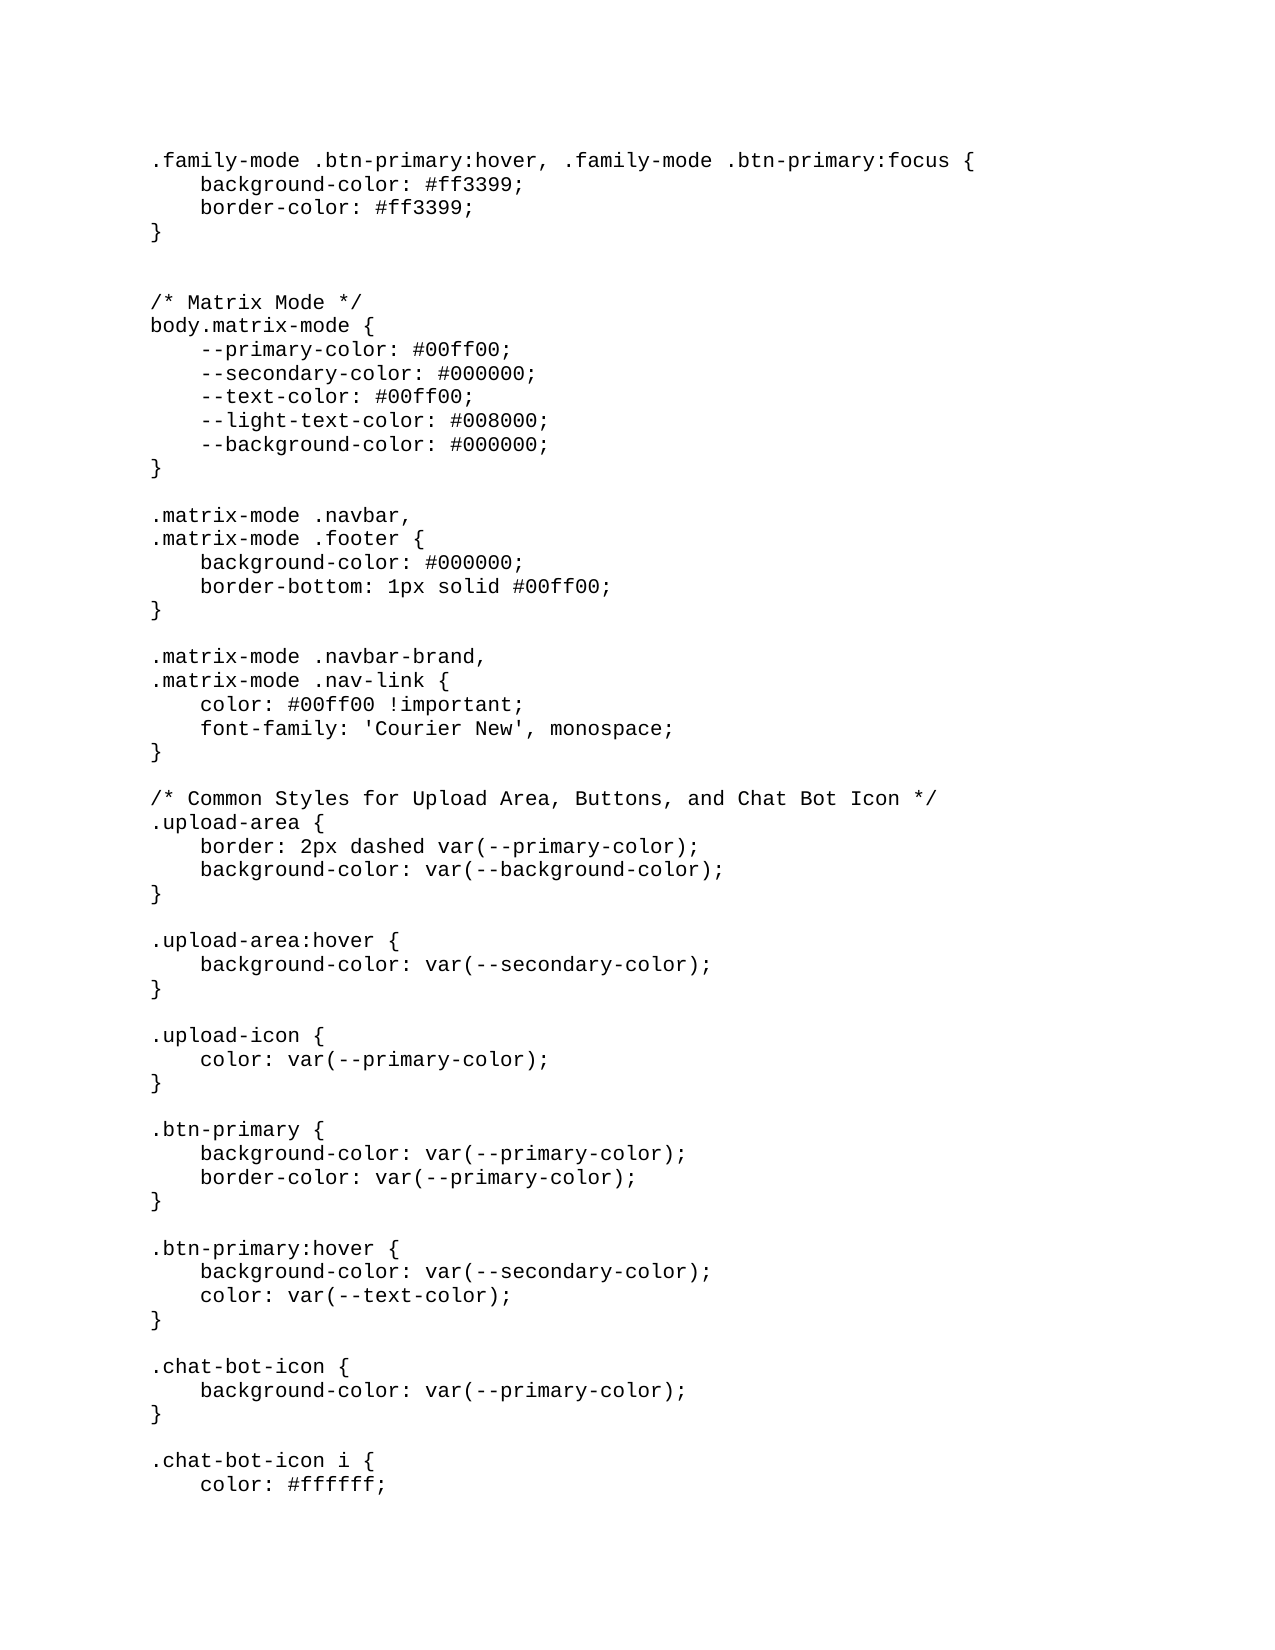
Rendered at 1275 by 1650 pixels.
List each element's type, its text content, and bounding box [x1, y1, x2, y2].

text color: var(--primary-color); [150, 1048, 1125, 1072]
text /* Common Styles for Upload Area, Buttons, and Chat Bot Icon */ [150, 788, 1125, 812]
text --background-color: #000000; [150, 434, 1125, 457]
text background-color: var(--secondary-color); [150, 1261, 1125, 1285]
text /* Matrix Mode */ [150, 292, 1125, 316]
text } [150, 1403, 1125, 1427]
text } [150, 221, 1125, 244]
text background-color: #000000; [150, 552, 1125, 576]
text } [150, 599, 1125, 623]
text } [150, 457, 1125, 481]
text .btn-primary:hover { [150, 1238, 1125, 1261]
text .matrix-mode .navbar-brand, [150, 647, 1125, 670]
text border-bottom: 1px solid #00ff00; [150, 576, 1125, 599]
text --text-color: #00ff00; [150, 386, 1125, 410]
text } [150, 1309, 1125, 1332]
text .chat-bot-icon i { [150, 1451, 1125, 1474]
text --light-text-color: #008000; [150, 410, 1125, 434]
text } [150, 1072, 1125, 1096]
text border: 2px dashed var(--primary-color); [150, 836, 1125, 859]
text .upload-icon { [150, 1025, 1125, 1048]
text } [150, 1190, 1125, 1214]
text background-color: #ff3399; [150, 174, 1125, 197]
text .chat-bot-icon { [150, 1356, 1125, 1379]
text font-family: 'Courier New', monospace; [150, 717, 1125, 741]
text --primary-color: #00ff00; [150, 339, 1125, 363]
text background-color: var(--secondary-color); [150, 954, 1125, 978]
text } [150, 883, 1125, 907]
text background-color: var(--primary-color); [150, 1143, 1125, 1167]
text border-color: var(--primary-color); [150, 1167, 1125, 1190]
text .family-mode .btn-primary:hover, .family-mode .btn-primary:focus { [150, 150, 1125, 174]
text .upload-area:hover { [150, 930, 1125, 954]
text .matrix-mode .navbar, [150, 505, 1125, 528]
text background-color: var(--background-color); [150, 859, 1125, 883]
text } [150, 978, 1125, 1001]
text body.matrix-mode { [150, 316, 1125, 339]
text color: #ffffff; [150, 1474, 1125, 1498]
text } [150, 741, 1125, 765]
text background-color: var(--primary-color); [150, 1379, 1125, 1403]
text .upload-area { [150, 812, 1125, 836]
text .matrix-mode .footer { [150, 528, 1125, 552]
text color: #00ff00 !important; [150, 694, 1125, 717]
text --secondary-color: #000000; [150, 363, 1125, 386]
text color: var(--text-color); [150, 1285, 1125, 1309]
text .matrix-mode .nav-link { [150, 670, 1125, 694]
text .btn-primary { [150, 1119, 1125, 1143]
text border-color: #ff3399; [150, 197, 1125, 221]
